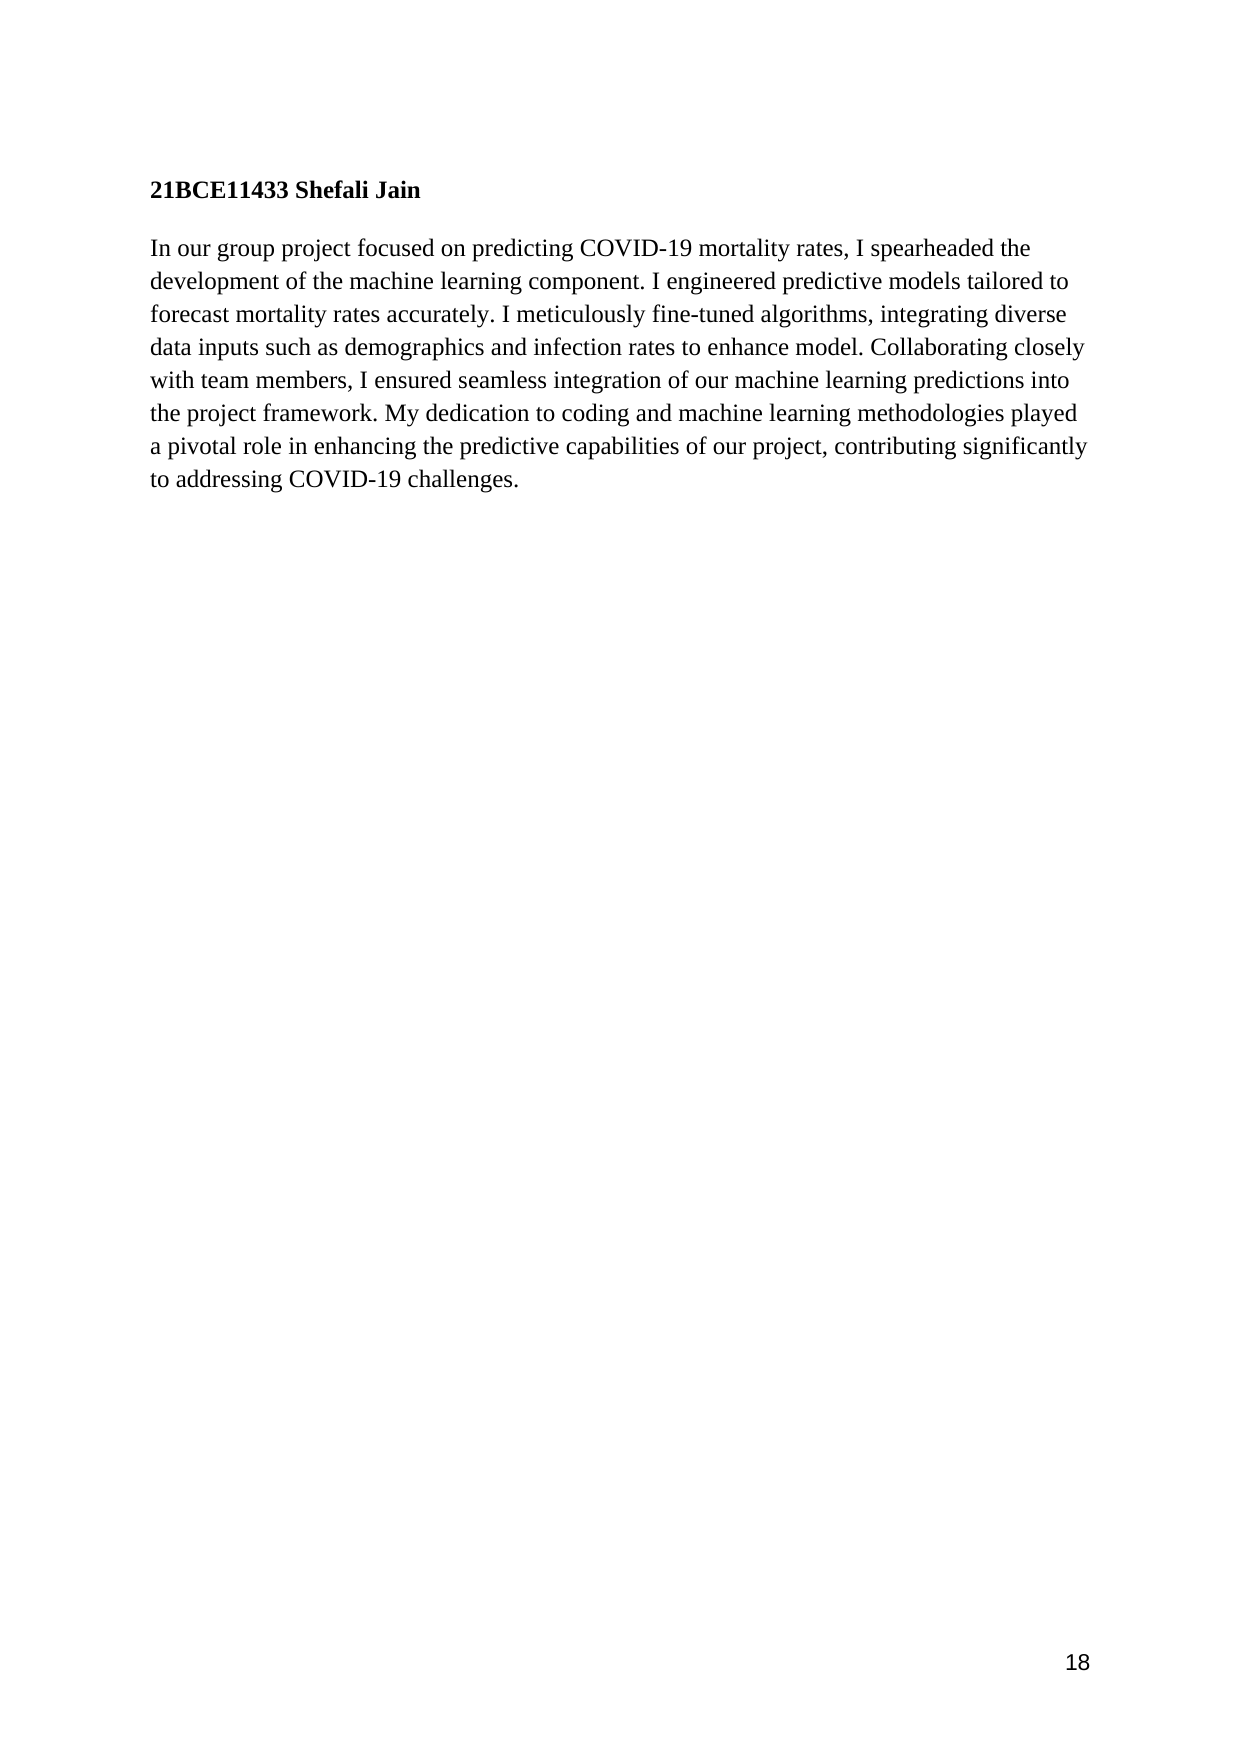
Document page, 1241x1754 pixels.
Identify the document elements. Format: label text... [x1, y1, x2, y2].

text In our group project focused on predicting COVID-19 mortality rates, I spearheaded the development of the machine learning component. I engineered predictive models tailored to forecast mortality rates accurately. I meticulously fine-tuned algorithms, integrating diverse data inputs such as demographics and infection rates to enhance model. Collaborating closely with team members, I ensured seamless integration of our machine learning predictions into the project framework. My dedication to coding and machine learning methodologies played a pivotal role in enhancing the predictive capabilities of our project, contributing significantly to addressing COVID-19 challenges. [150, 233, 1090, 493]
text 21BCE11433 Shefali Jain [150, 175, 1090, 204]
